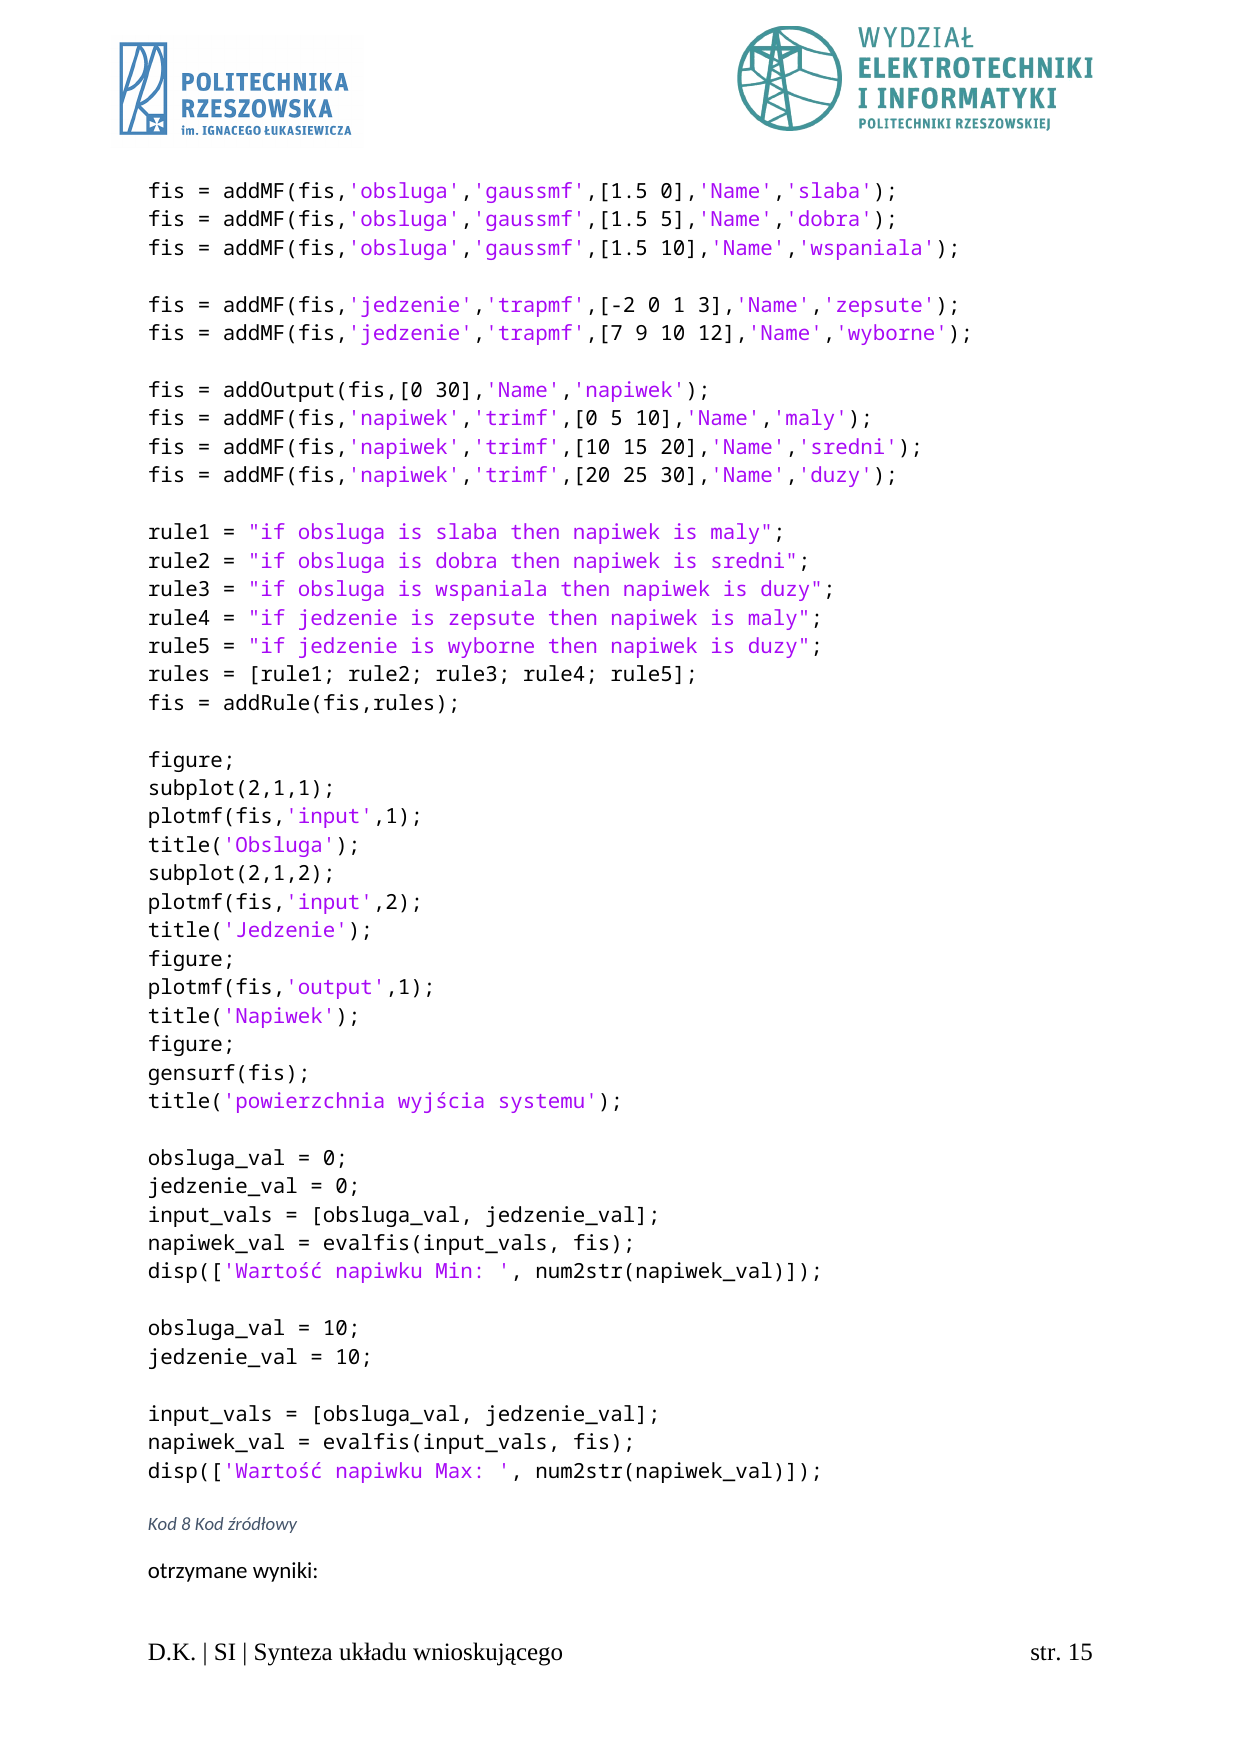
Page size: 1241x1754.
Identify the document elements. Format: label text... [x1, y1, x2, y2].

text rule1 = "if obsluga is slaba then napiwek is maly"; [148, 517, 1093, 546]
picture [110, 35, 364, 148]
text figure; [148, 1029, 1093, 1058]
text fis = addMF(fis,'obsluga','gaussmf',[1.5 10],'Name','wspaniala'); [148, 233, 1093, 261]
text fis = addMF(fis,'napiwek','trimf',[10 15 20],'Name','sredni'); [148, 432, 1093, 460]
text plotmf(fis,'input',1); [148, 802, 1093, 830]
text fis = addMF(fis,'obsluga','gaussmf',[1.5 5],'Name','dobra'); [148, 204, 1093, 233]
text fis = addMF(fis,'jedzenie','trapmf',[-2 0 1 3],'Name','zepsute'); [148, 290, 1093, 318]
text figure; [148, 944, 1093, 972]
text fis = addMF(fis,'napiwek','trimf',[0 5 10],'Name','maly'); [148, 403, 1093, 432]
text napiwek_val = evalfis(input_vals, fis); [148, 1427, 1093, 1456]
text input_vals = [obsluga_val, jedzenie_val]; [148, 1399, 1093, 1427]
text fis = addOutput(fis,[0 30],'Name','napiwek'); [148, 375, 1093, 403]
picture [737, 26, 1093, 131]
text rule3 = "if obsluga is wspaniala then napiwek is duzy"; [148, 574, 1093, 603]
text fis = addMF(fis,'napiwek','trimf',[20 25 30],'Name','duzy'); [148, 460, 1093, 489]
text disp(['Wartość napiwku Max: ', num2str(napiwek_val)]); [148, 1456, 1093, 1484]
text rule2 = "if obsluga is dobra then napiwek is sredni"; [148, 546, 1093, 574]
text fis = addMF(fis,'obsluga','gaussmf',[1.5 0],'Name','slaba'); [148, 176, 1093, 204]
text rules = [rule1; rule2; rule3; rule4; rule5]; [148, 659, 1093, 688]
text plotmf(fis,'output',1); [148, 972, 1093, 1001]
text gensurf(fis); [148, 1058, 1093, 1086]
text title('Jedzenie'); [148, 915, 1093, 944]
text otrzymane wyniki: [148, 1556, 1093, 1584]
text title('powierzchnia wyjścia systemu'); [148, 1086, 1093, 1114]
text title('Obsluga'); [148, 830, 1093, 858]
text fis = addRule(fis,rules); [148, 688, 1093, 716]
text jedzenie_val = 10; [148, 1342, 1093, 1370]
text input_vals = [obsluga_val, jedzenie_val]; [148, 1200, 1093, 1228]
text fis = addMF(fis,'jedzenie','trapmf',[7 9 10 12],'Name','wyborne'); [148, 318, 1093, 347]
text disp(['Wartość napiwku Min: ', num2str(napiwek_val)]); [148, 1257, 1093, 1285]
text subplot(2,1,2); [148, 858, 1093, 887]
text figure; [148, 745, 1093, 773]
text title('Napiwek'); [148, 1001, 1093, 1029]
text jedzenie_val = 0; [148, 1171, 1093, 1200]
text napiwek_val = evalfis(input_vals, fis); [148, 1228, 1093, 1257]
text rule4 = "if jedzenie is zepsute then napiwek is maly"; [148, 603, 1093, 631]
text obsluga_val = 10; [148, 1313, 1093, 1342]
text rule5 = "if jedzenie is wyborne then napiwek is duzy"; [148, 631, 1093, 659]
text plotmf(fis,'input',2); [148, 887, 1093, 915]
text subplot(2,1,1); [148, 773, 1093, 802]
text obsluga_val = 0; [148, 1143, 1093, 1171]
